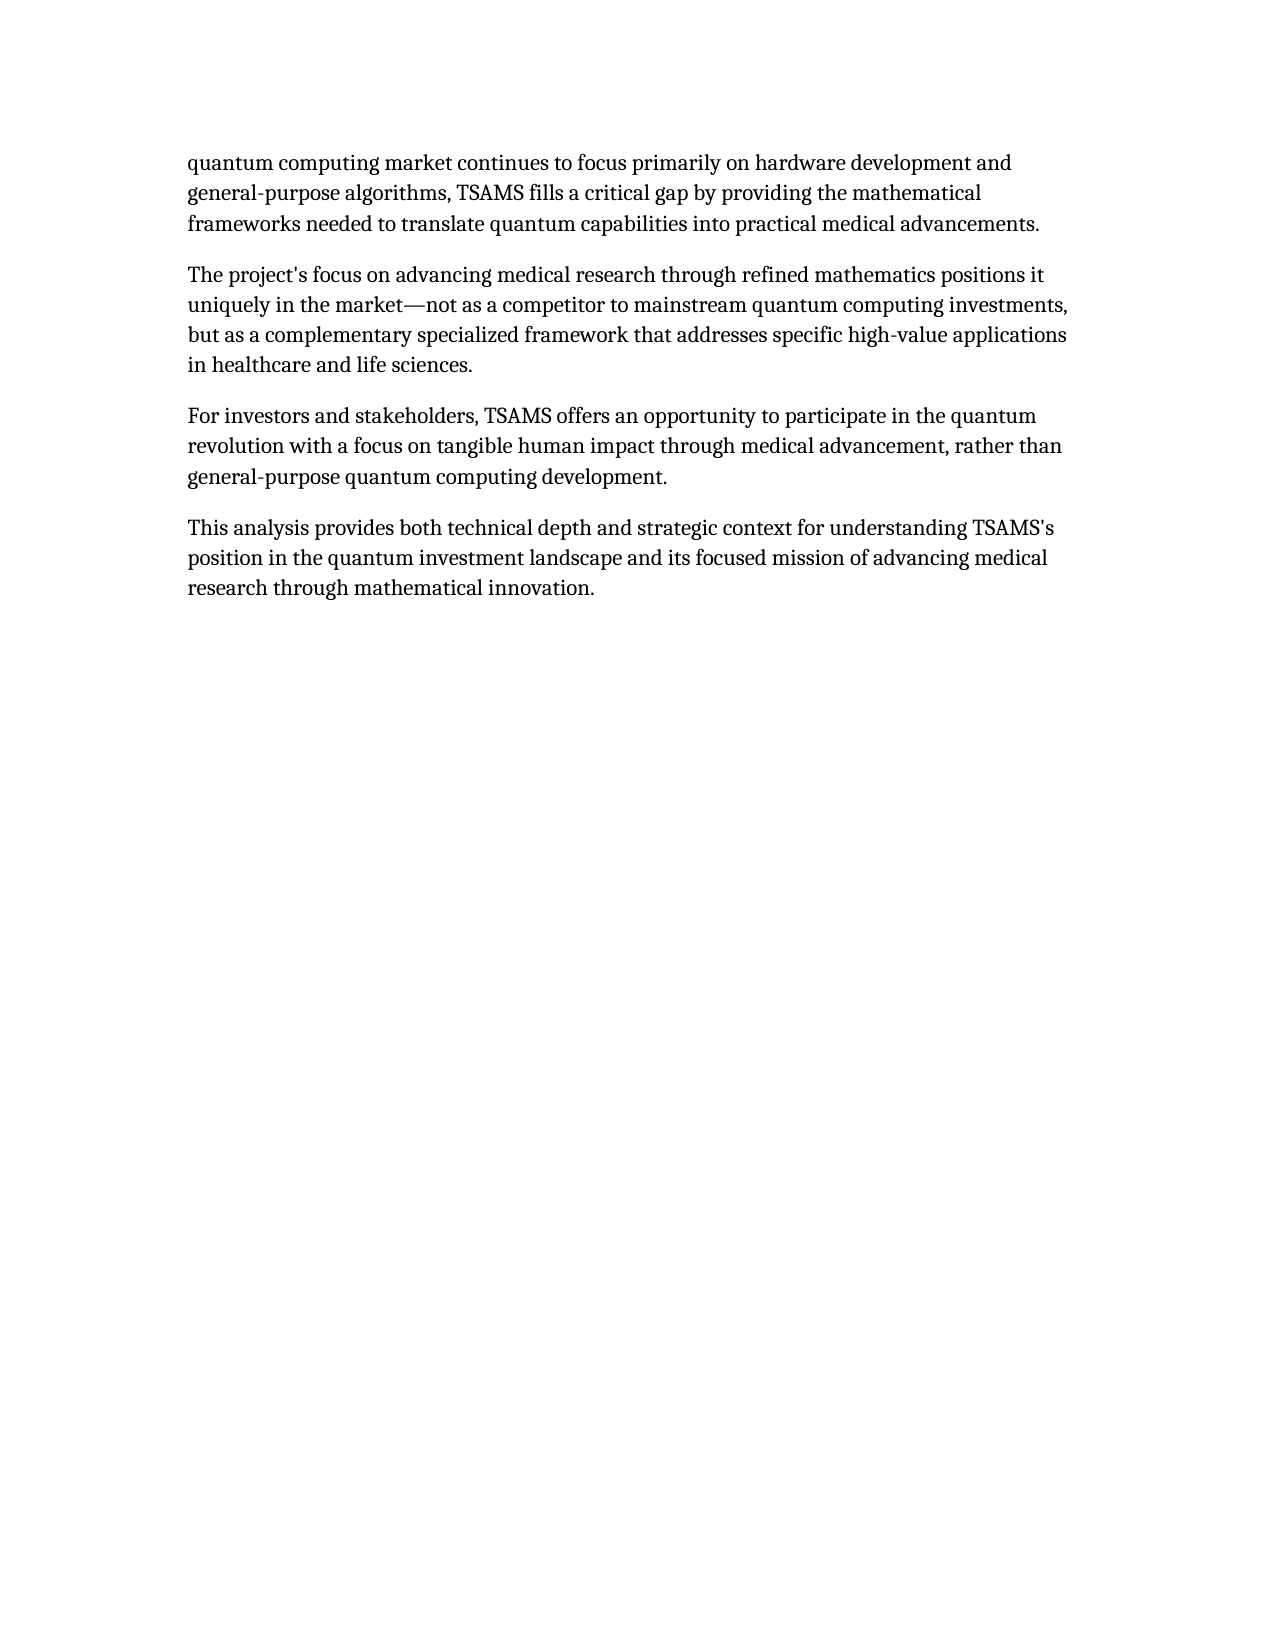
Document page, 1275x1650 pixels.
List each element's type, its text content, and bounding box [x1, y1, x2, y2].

text This analysis provides both technical depth and strategic context for understanding TSAMS's position in the quantum investment landscape and its focused mission of advancing medical research through mathematical innovation. [187, 514, 1087, 601]
text The project's focus on advancing medical research through refined mathematics positions it uniquely in the market—not as a competitor to mainstream quantum computing investments, but as a complementary specialized framework that addresses specific high-value applications in healthcare and life sciences. [187, 261, 1087, 378]
text For investors and stakeholders, TSAMS offers an opportunity to participate in the quantum revolution with a focus on tangible human impact through medical advancement, rather than general-purpose quantum computing development. [187, 403, 1087, 490]
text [187, 150, 1087, 237]
